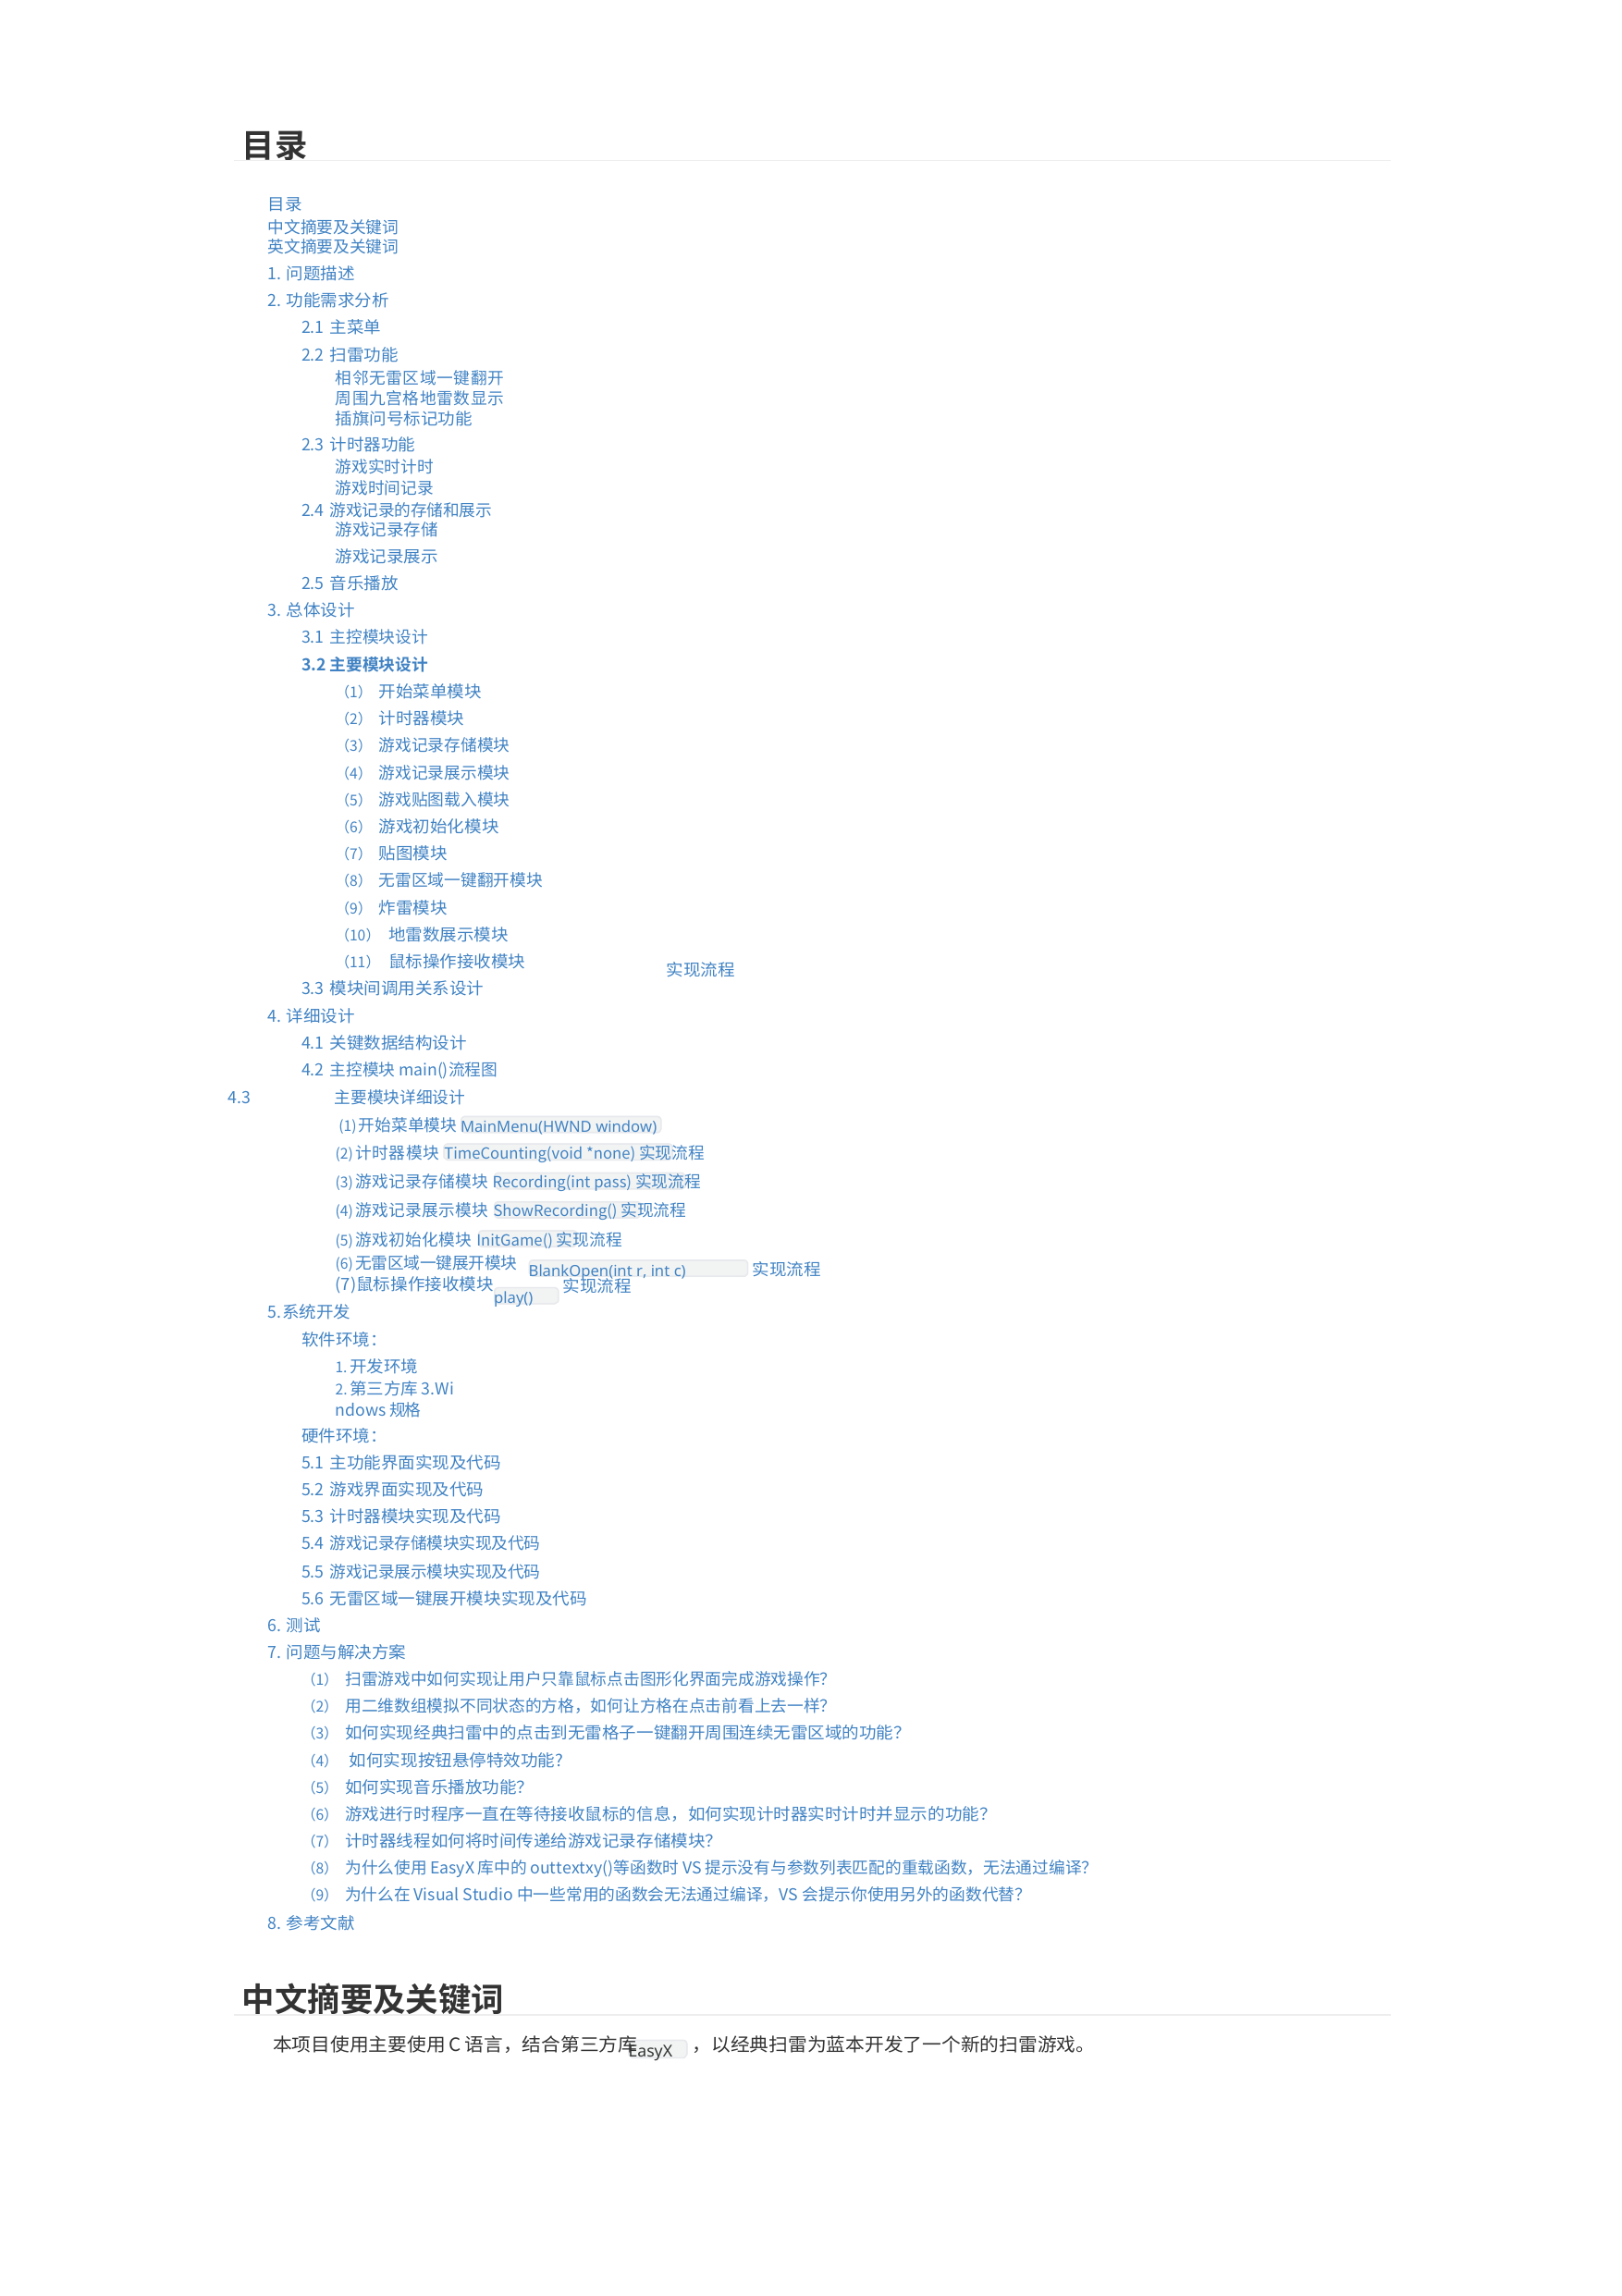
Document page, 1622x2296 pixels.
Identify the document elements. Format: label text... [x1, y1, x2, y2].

list 无雷区域一键翻开模块 [335, 865, 552, 891]
list 游戏记录展示模块 ShowRecording() 实现流程 [335, 1193, 1402, 1222]
list 如何实现经典扫雷中的点击到无雷格子一键翻开周围连续无雷区域的功能？ [301, 1717, 1402, 1744]
list 如何实现音乐播放功能？ [301, 1772, 1402, 1799]
list 扫雷游戏中如何实现让用户只靠鼠标点击图形化界面完成游戏操作？ [301, 1664, 1402, 1690]
list 开始菜单模块 [224, 1109, 457, 1137]
list 游戏记录的存储和展示游戏记录存储 [301, 500, 498, 540]
list 计时器线程如何将时间传递给游戏记录存储模块？ [301, 1825, 1402, 1853]
list 游戏界面实现及代码 [301, 1474, 549, 1502]
list 无雷区域一键展开模块(7)鼠标操作接收模块 [335, 1252, 524, 1295]
text 实现流程 [752, 1252, 1402, 1282]
list 游戏初始化模块 InitGame() 实现流程 [335, 1222, 1402, 1252]
list 主菜单 [301, 312, 552, 338]
list 无雷区域一键展开模块实现及代码 [301, 1584, 1402, 1610]
list 主功能界面实现及代码 [301, 1447, 549, 1474]
list 模块间调用关系设计 [301, 973, 552, 1001]
list 音乐播放 [301, 568, 552, 595]
list 主要模块设计 [301, 649, 552, 676]
list 游戏记录存储模块 [335, 730, 552, 757]
list 主控模块设计 [301, 622, 552, 649]
list 贴图模块 [335, 838, 552, 865]
text 本项目使用主要使用C语言，结合第三方库 ，以经典扫雷为蓝本开发了一个新的扫雷游戏。 [273, 2030, 1402, 2057]
list 计时器模块 [335, 703, 552, 730]
list 主控模块main()流程图 [301, 1054, 552, 1081]
list 问题描述 [267, 258, 552, 285]
list 开发环境 [335, 1351, 549, 1378]
list 功能需求分析 [267, 285, 552, 312]
text 目录 [267, 187, 552, 215]
list 测试 [267, 1610, 1402, 1637]
list 游戏初始化模块 [335, 811, 552, 838]
list 主要模块详细设计 [224, 1081, 465, 1109]
list 游戏进行时程序一直在等待接收鼠标的信息，如何实现计时器实时计时并显示的功能？ [301, 1799, 1402, 1825]
text 实现流程 [666, 957, 1402, 981]
list 总体设计 [267, 595, 552, 622]
text 游戏记录展示 [335, 540, 552, 568]
list 扫雷功能 [301, 338, 552, 366]
text 相邻无雷区域一键翻开周围九宫格地雷数显示插旗问号标记功能 [335, 367, 505, 430]
text 软件环境： [301, 1324, 549, 1351]
text 游戏实时计时游戏时间记录 [335, 456, 436, 499]
list 为什么在 Visual Studio 中一些常用的函数会无法通过编译，VS 会提示你使用另外的函数代替？ [301, 1880, 1402, 1907]
list 游戏记录展示模块 [335, 757, 552, 784]
list 详细设计 [267, 1001, 552, 1027]
list 第三方库3.Windows规格 [335, 1378, 456, 1421]
list 游戏记录存储模块 Recording(int pass) 实现流程 [335, 1164, 1402, 1193]
list 为什么使用EasyX库中的outtextxy()等函数时VS提示没有与参数列表匹配的重载函数，无法通过编译？ [301, 1853, 1402, 1880]
list 游戏记录存储模块实现及代码 [301, 1529, 549, 1555]
list 炸雷模块 [335, 891, 552, 919]
list 计时器功能 [301, 430, 552, 456]
list 鼠标操作接收模块 [335, 946, 552, 973]
subtitle 中文摘要及关键词 [234, 1973, 1402, 2020]
list 用二维数组模拟不同状态的方格，如何让方格在点击前看上去一样？ [301, 1690, 1402, 1717]
list 游戏记录展示模块实现及代码 [301, 1555, 549, 1584]
list 问题与解决方案 [267, 1637, 1402, 1664]
list 参考文献 [267, 1907, 1402, 1935]
list 计时器模块实现及代码 [301, 1502, 549, 1529]
list 游戏贴图载入模块 [335, 784, 552, 811]
text 目录 [234, 110, 1402, 169]
list 如何实现按钮悬停特效功能? [301, 1744, 1402, 1772]
list 关键数据结构设计 [301, 1027, 552, 1054]
text 硬件环境： [301, 1421, 549, 1447]
list 地雷数展示模块 [335, 919, 552, 946]
list 系统开发 [267, 1295, 549, 1324]
list 计时器模块 TimeCounting(void *none) 实现流程 [335, 1137, 1402, 1164]
list 开始菜单模块 [335, 676, 552, 703]
text 中文摘要及关键词英文摘要及关键词 [267, 217, 403, 258]
text 实现流程 [562, 1273, 634, 1297]
